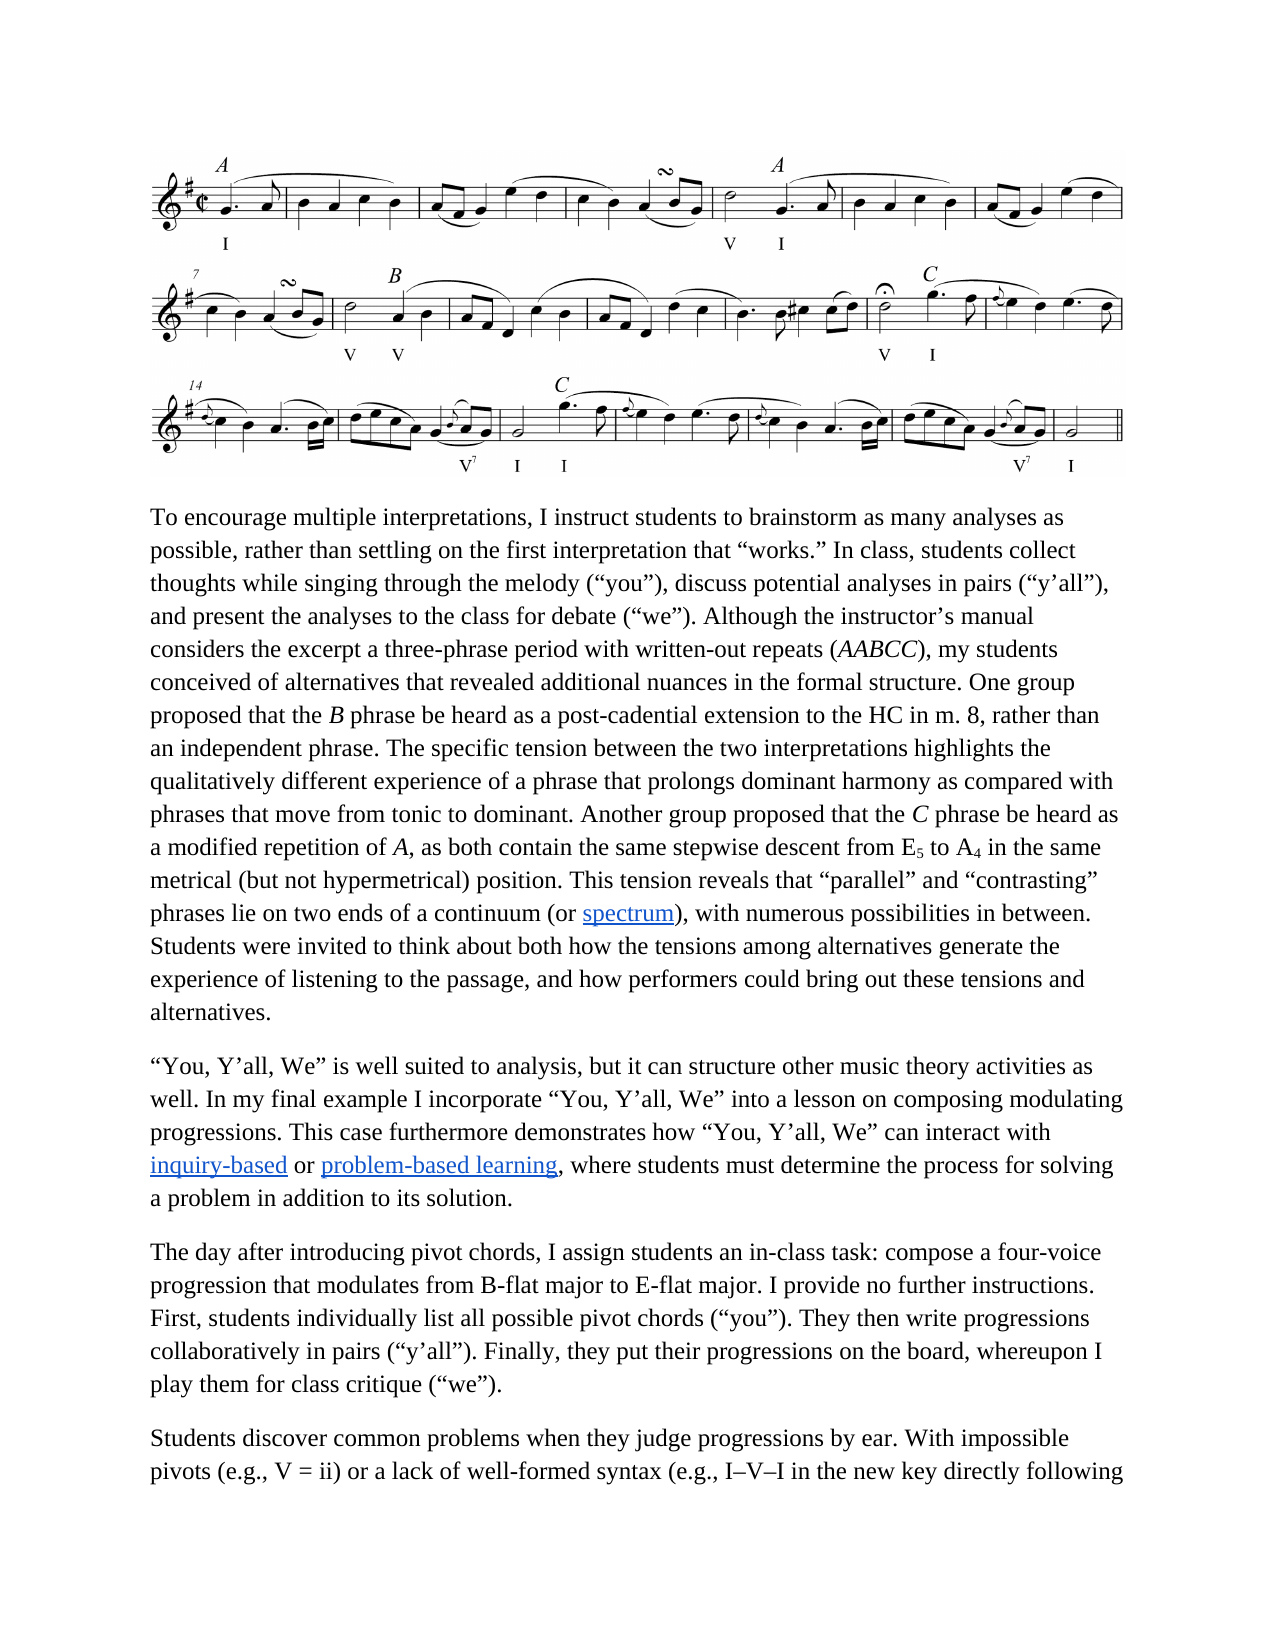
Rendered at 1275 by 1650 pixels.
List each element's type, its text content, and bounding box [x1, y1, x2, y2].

text The day after introducing pivot chords, I assign students an in-class task: compose a four-voice progression that modulates from B-flat major to E-flat major. I provide no further instructions. First, students individually list all possible pivot chords (“you”). They then write progressions collaboratively in pairs (“y’all”). Finally, they put their progressions on the board, whereupon I play them for class critique (“we”). [150, 1237, 1125, 1398]
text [150, 1423, 1125, 1485]
picture [150, 150, 1125, 477]
text “You, Y’all, We” is well suited to analysis, but it can structure other music theory activities as well. In my final example I incorporate “You, Y’all, We” into a lesson on composing modulating progressions. This case furthermore demonstrates how “You, Y’all, We” can interact with inquiry-based or problem-based learning, where students must determine the process for solving a problem in addition to its solution. [150, 1051, 1125, 1212]
text To encourage multiple interpretations, I instruct students to brainstorm as many analyses as possible, rather than settling on the first interpretation that “works.” In class, students collect thoughts while singing through the melody (“you”), discuss potential analyses in pairs (“y’all”), and present the analyses to the class for debate (“we”). Although the instructor’s manual considers the excerpt a three-phrase period with written-out repeats (AABCC), my students conceived of alternatives that revealed additional nuances in the formal structure. One group proposed that the B phrase be heard as a post-cadential extension to the HC in m. 8, rather than an independent phrase. The specific tension between the two interpretations highlights the qualitatively different experience of a phrase that prolongs dominant harmony as compared with phrases that move from tonic to dominant. Another group proposed that the C phrase be heard as a modified repetition of A, as both contain the same stepwise descent from E5 to A4 in the same metrical (but not hypermetrical) position. This tension reveals that “parallel” and “contrasting” phrases lie on two ends of a continuum (or spectrum), with numerous possibilities in between. Students were invited to think about both how the tensions among alternatives generate the experience of listening to the passage, and how performers could bring out these tensions and alternatives. [150, 502, 1125, 1026]
